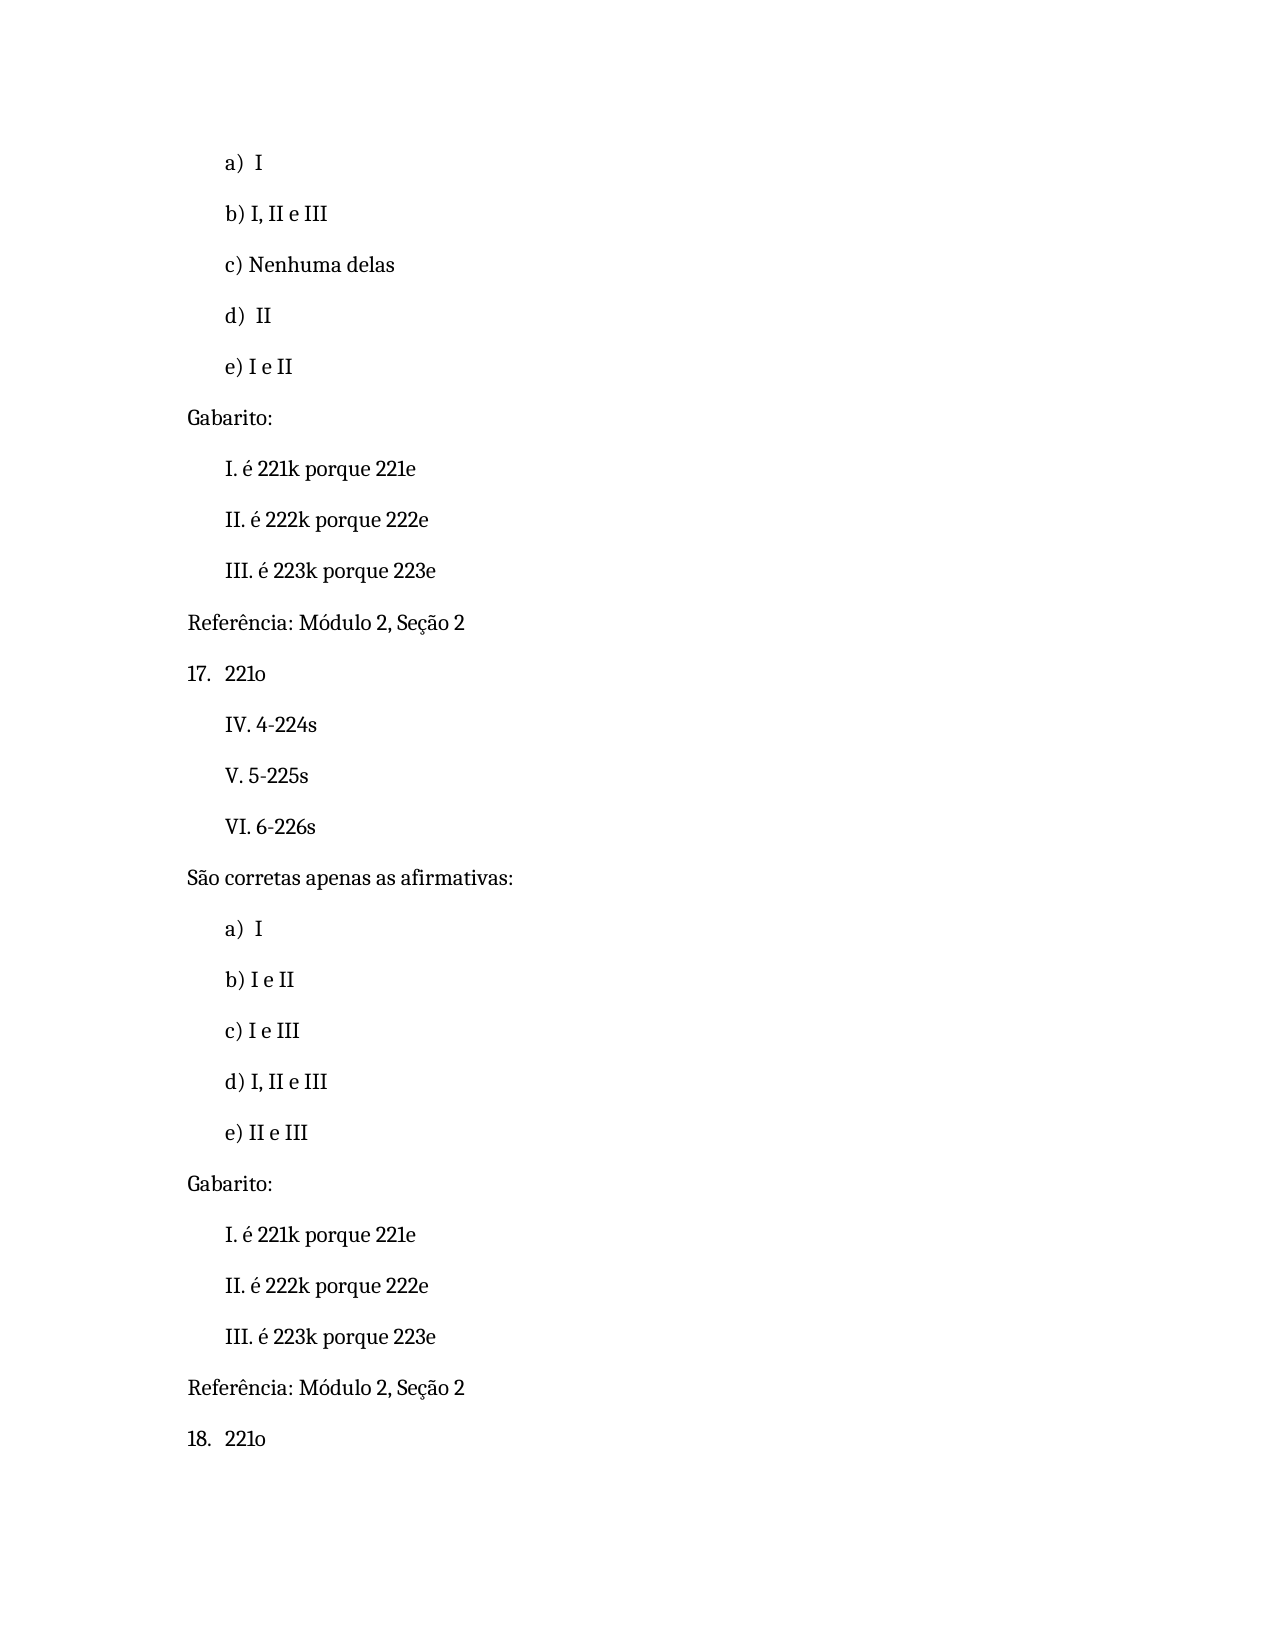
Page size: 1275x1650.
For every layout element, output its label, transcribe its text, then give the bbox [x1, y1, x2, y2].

text II. é 222k porque 222e [225, 507, 1087, 534]
text V. 5-225s [225, 762, 1087, 789]
text I. é 221k porque 221e [225, 1222, 1087, 1248]
text b) I e II [225, 967, 1087, 993]
text b) I, II e III [225, 201, 1087, 227]
text III. é 223k porque 223e [225, 1324, 1087, 1350]
text São corretas apenas as afirmativas: [187, 864, 1087, 891]
text IV. 4-224s [225, 711, 1087, 738]
text II. é 222k porque 222e [225, 1273, 1087, 1299]
text I. é 221k porque 221e [225, 456, 1087, 483]
text Referência: Módulo 2, Seção 2 [187, 1375, 1087, 1401]
text e) II e III [225, 1120, 1087, 1146]
text d) I, II e III [225, 1069, 1087, 1095]
list 221o [187, 1426, 1087, 1452]
list 221o [187, 660, 1087, 687]
text c) Nenhuma delas [225, 252, 1087, 278]
text c) I e III [225, 1018, 1087, 1044]
text Referência: Módulo 2, Seção 2 [187, 609, 1087, 636]
text Gabarito: [187, 405, 1087, 432]
text e) I e II [225, 354, 1087, 381]
text a) I [225, 150, 1087, 176]
text III. é 223k porque 223e [225, 558, 1087, 585]
text d) II [225, 303, 1087, 329]
text Gabarito: [187, 1171, 1087, 1197]
text VI. 6-226s [225, 813, 1087, 840]
text a) I [225, 916, 1087, 942]
